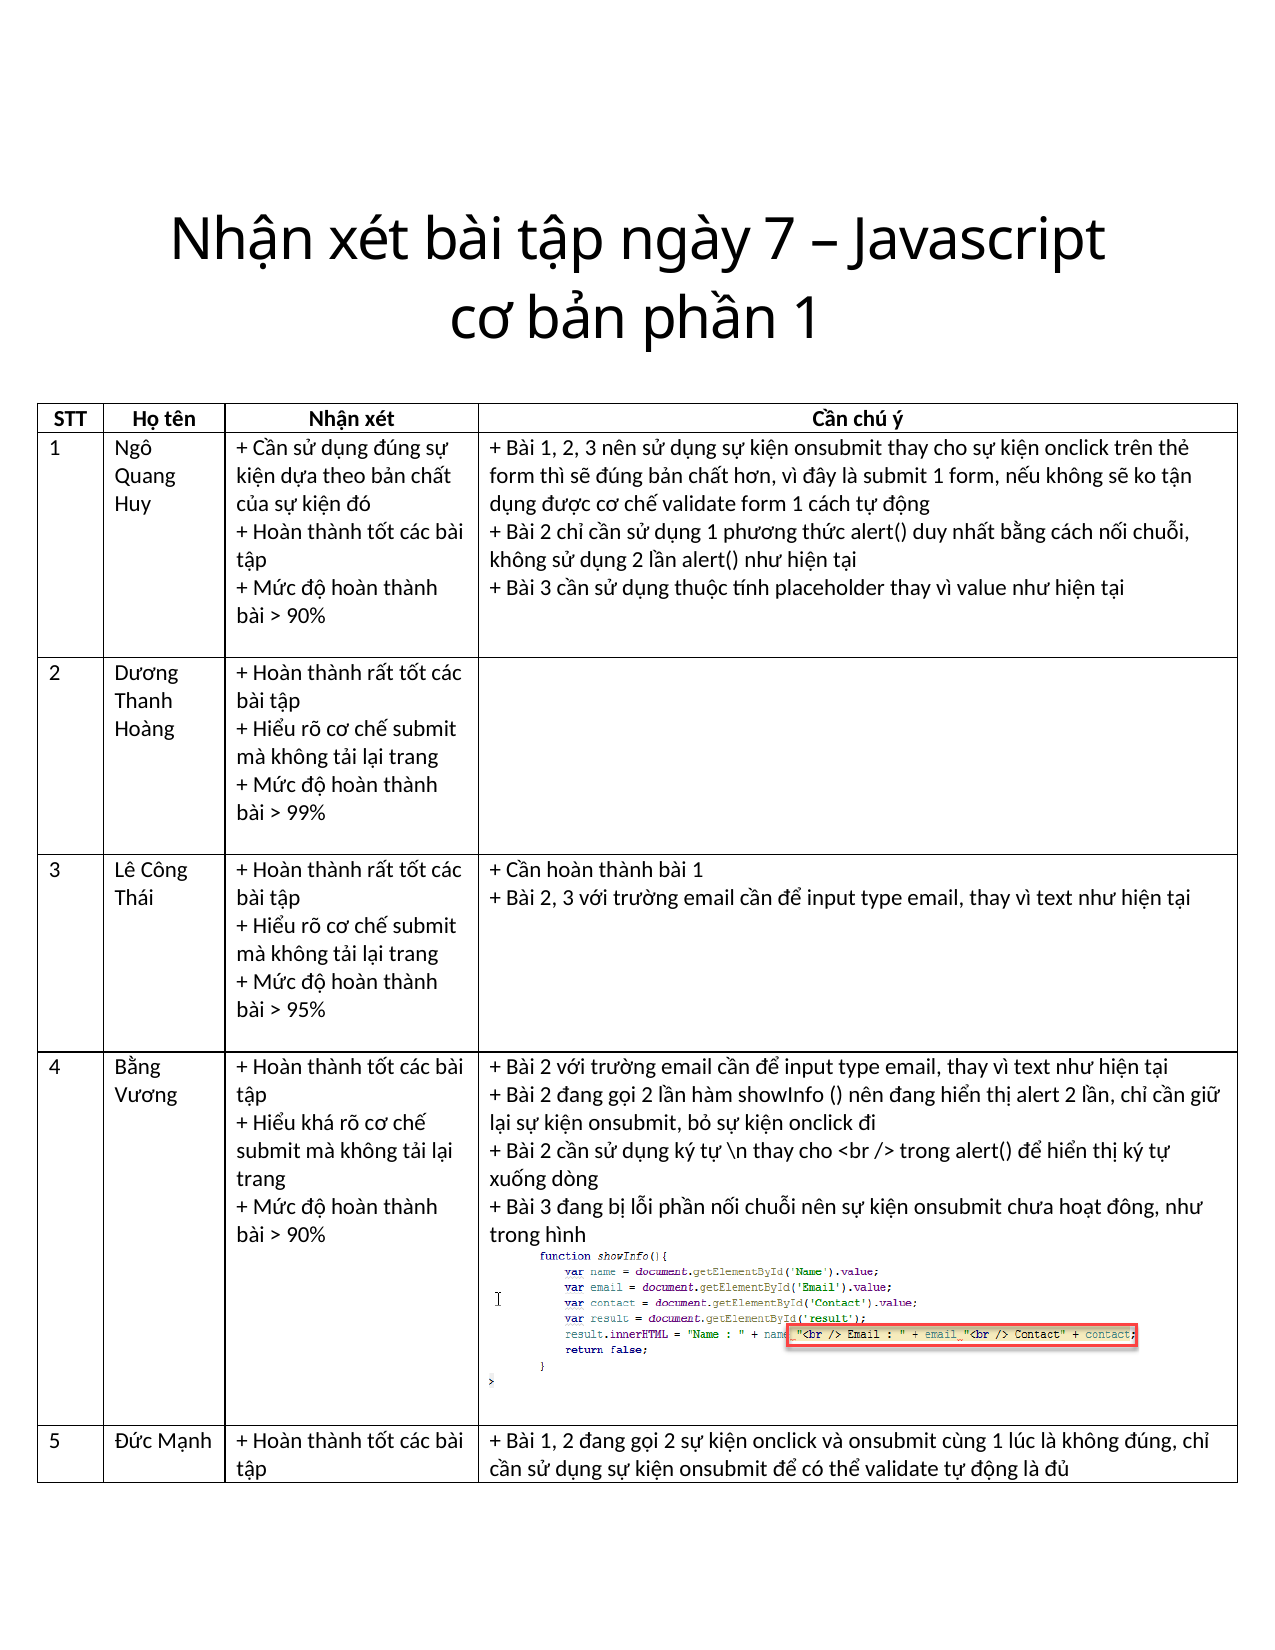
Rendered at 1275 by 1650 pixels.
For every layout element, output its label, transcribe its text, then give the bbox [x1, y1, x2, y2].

table_cell Ngô Quang Huy [104, 433, 224, 657]
table_cell Bằng Vương [104, 1053, 224, 1425]
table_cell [479, 1426, 1237, 1482]
table_cell + Hoàn thành rất tốt các bài tập + Hiểu rõ cơ chế submit mà không tải lại trang + Mức độ hoàn thành bài > 99% [226, 658, 478, 854]
table_cell + Cần sử dụng đúng sự kiện dựa theo bản chất của sự kiện đó + Hoàn thành tốt các bài tập + Mức độ hoàn thành bài > 90% [226, 433, 478, 657]
table_cell + Cần hoàn thành bài 1 + Bài 2, 3 với trường email cần để input type email, thay vì text như hiện tại [479, 855, 1237, 1051]
table_cell + Bài 2 với trường email cần để input type email, thay vì text như hiện tại + Bài 2 đang gọi 2 lần hàm showInfo () nên đang hiển thị alert 2 lần, chỉ cần giữ lại sự kiện onsubmit, bỏ sự kiện onclick đi + Bài 2 cần sử dụng ký tự \n thay cho <br /> trong alert() để hiển thị ký tự xuống dòng + Bài 3 đang bị lỗi phần nối chuỗi nên sự kiện onsubmit chưa hoạt đông, như trong hình [479, 1053, 1237, 1425]
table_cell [226, 1426, 478, 1482]
table_cell + Hoàn thành tốt các bài tập + Hiểu khá rõ cơ chế submit mà không tải lại trang + Mức độ hoàn thành bài > 90% [226, 1053, 478, 1425]
table_cell Lê Công Thái [104, 855, 224, 1051]
table_header Nhận xét [226, 404, 478, 432]
table_cell 1 [38, 433, 103, 657]
table_cell 2 [38, 658, 103, 854]
table_cell 4 [38, 1053, 103, 1425]
table_cell + Hoàn thành rất tốt các bài tập + Hiểu rõ cơ chế submit mà không tải lại trang + Mức độ hoàn thành bài > 95% [226, 855, 478, 1051]
table_cell 3 [38, 855, 103, 1051]
table_cell 5 [38, 1426, 103, 1482]
table_cell Dương Thanh Hoàng [104, 658, 224, 854]
table_header Cần chú ý [479, 404, 1237, 432]
table_cell Đức Mạnh [104, 1426, 224, 1482]
title Nhận xét bài tập ngày 7 – Javascript cơ bản phần 1 [150, 197, 1125, 356]
table_cell [479, 658, 1237, 854]
table_header STT [38, 404, 103, 432]
table_cell + Bài 1, 2, 3 nên sử dụng sự kiện onsubmit thay cho sự kiện onclick trên thẻ form thì sẽ đúng bản chất hơn, vì đây là submit 1 form, nếu không sẽ ko tận dụng được cơ chế validate form 1 cách tự động + Bài 2 chỉ cần sử dụng 1 phương thức alert() duy nhất bằng cách nối chuỗi, không sử dụng 2 lần alert() như hiện tại + Bài 3 cần sử dụng thuộc tính placeholder thay vì value như hiện tại [479, 433, 1237, 657]
table_header Họ tên [104, 404, 224, 432]
picture [489, 1248, 1140, 1397]
